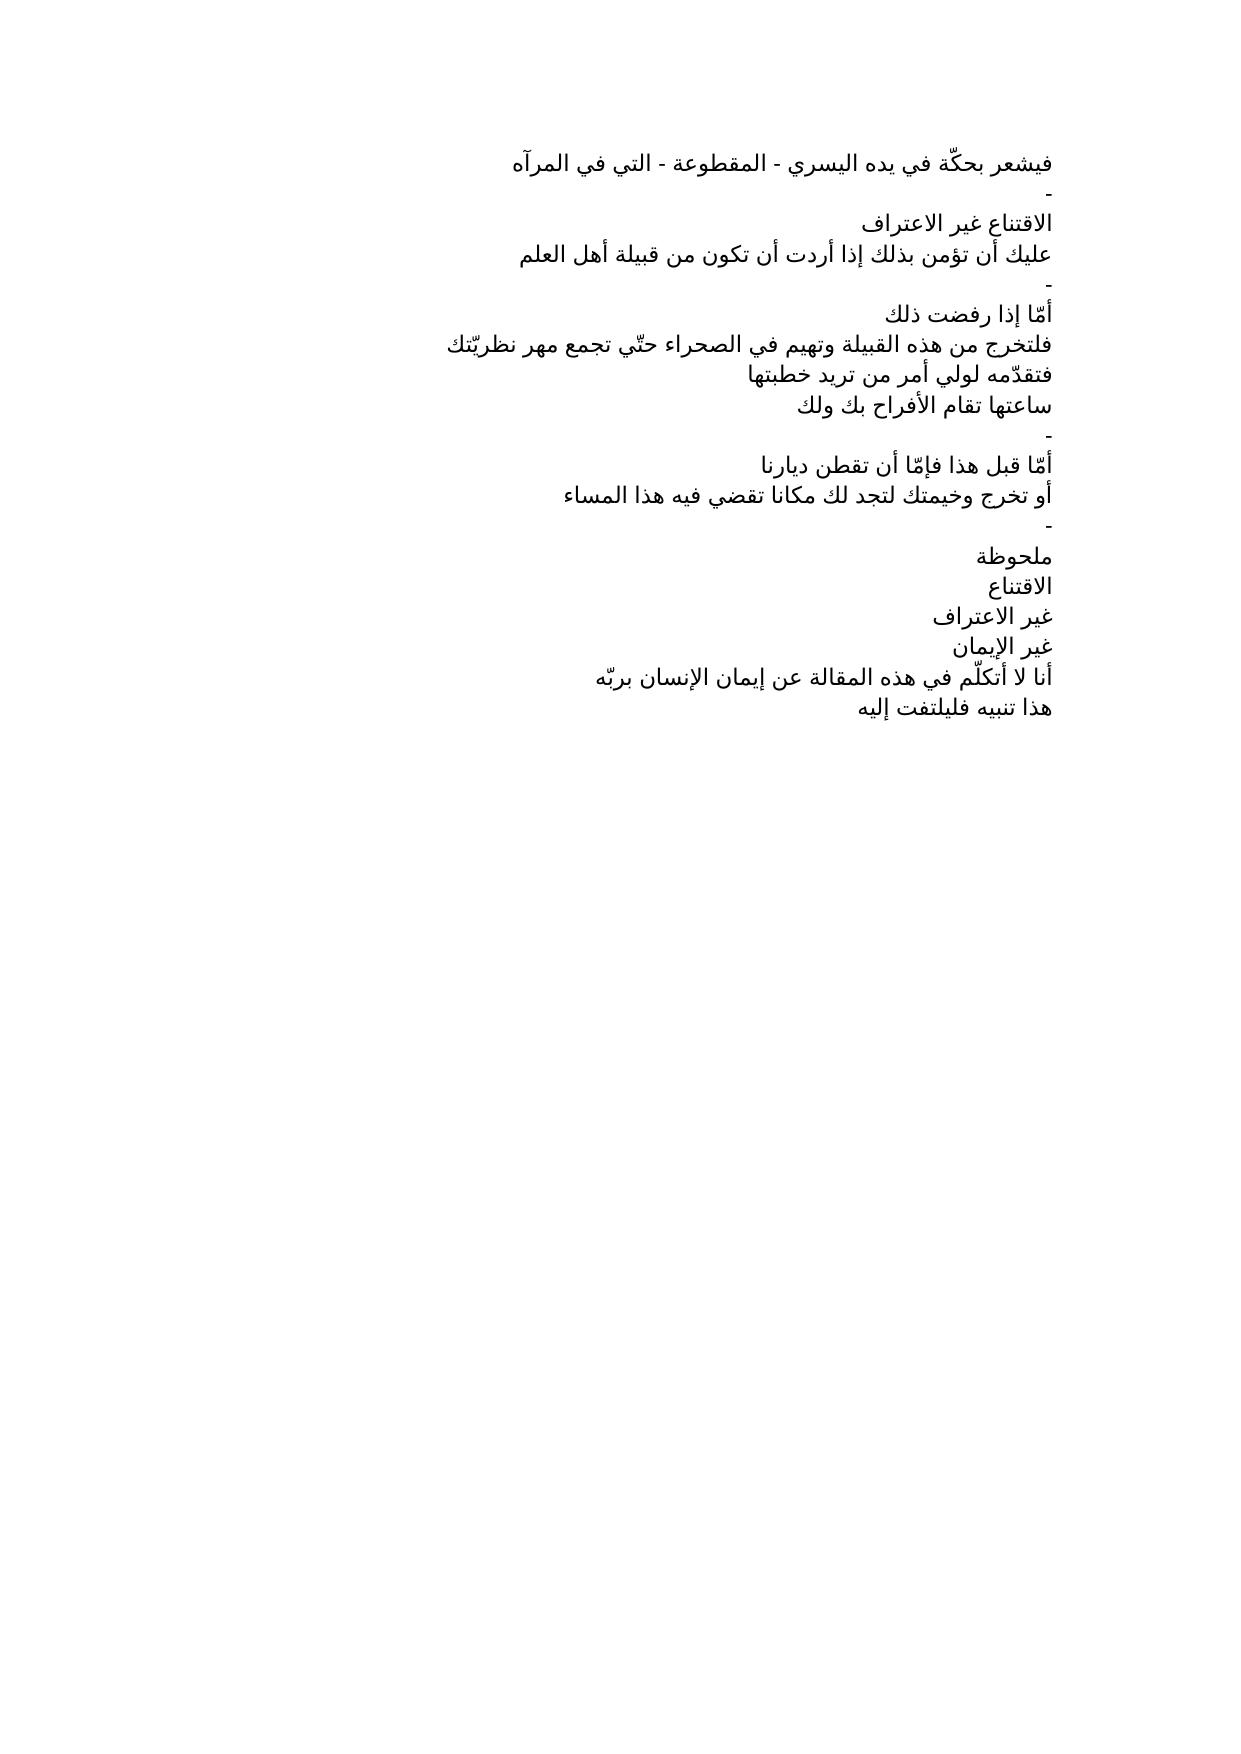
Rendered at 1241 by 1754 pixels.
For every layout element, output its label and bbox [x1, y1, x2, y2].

text [187, 150, 1053, 720]
